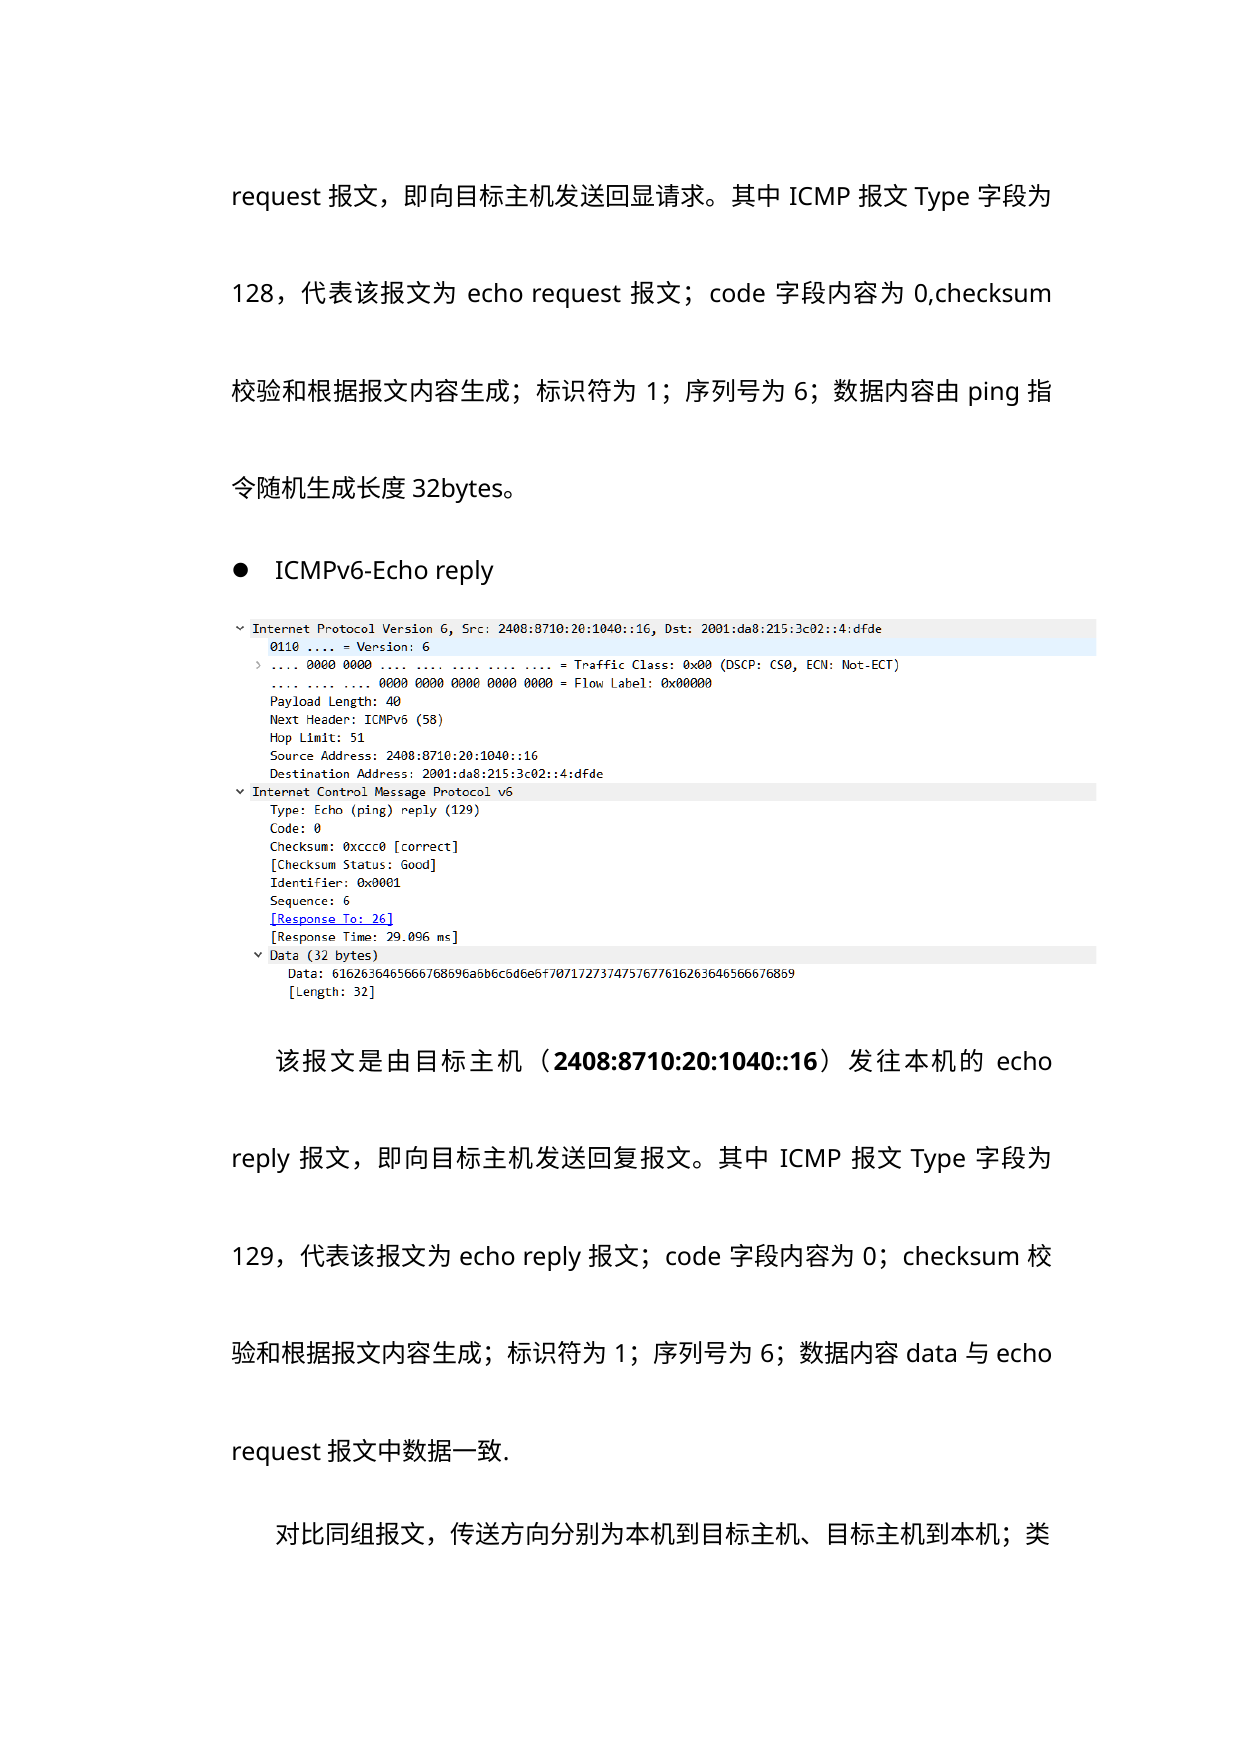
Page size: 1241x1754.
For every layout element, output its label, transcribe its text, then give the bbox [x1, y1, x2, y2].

text 该报文是由目标主机（2408:8710:20:1040::16）发往本机的 echo reply 报文，即向目标主机发送回复报文。其中 ICMP 报文 Type 字段为 129，代表该报文为 echo reply 报文；code 字段内容为 0；checksum 校验和根据报文内容生成；标识符为1；序列号为 6；数据内容 data 与 echo request 报文中数据一致. [231, 1027, 1053, 1482]
picture [231, 619, 1097, 1009]
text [231, 1500, 1053, 1565]
list ICMPv6-Echo reply [231, 538, 1053, 603]
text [231, 162, 1053, 519]
